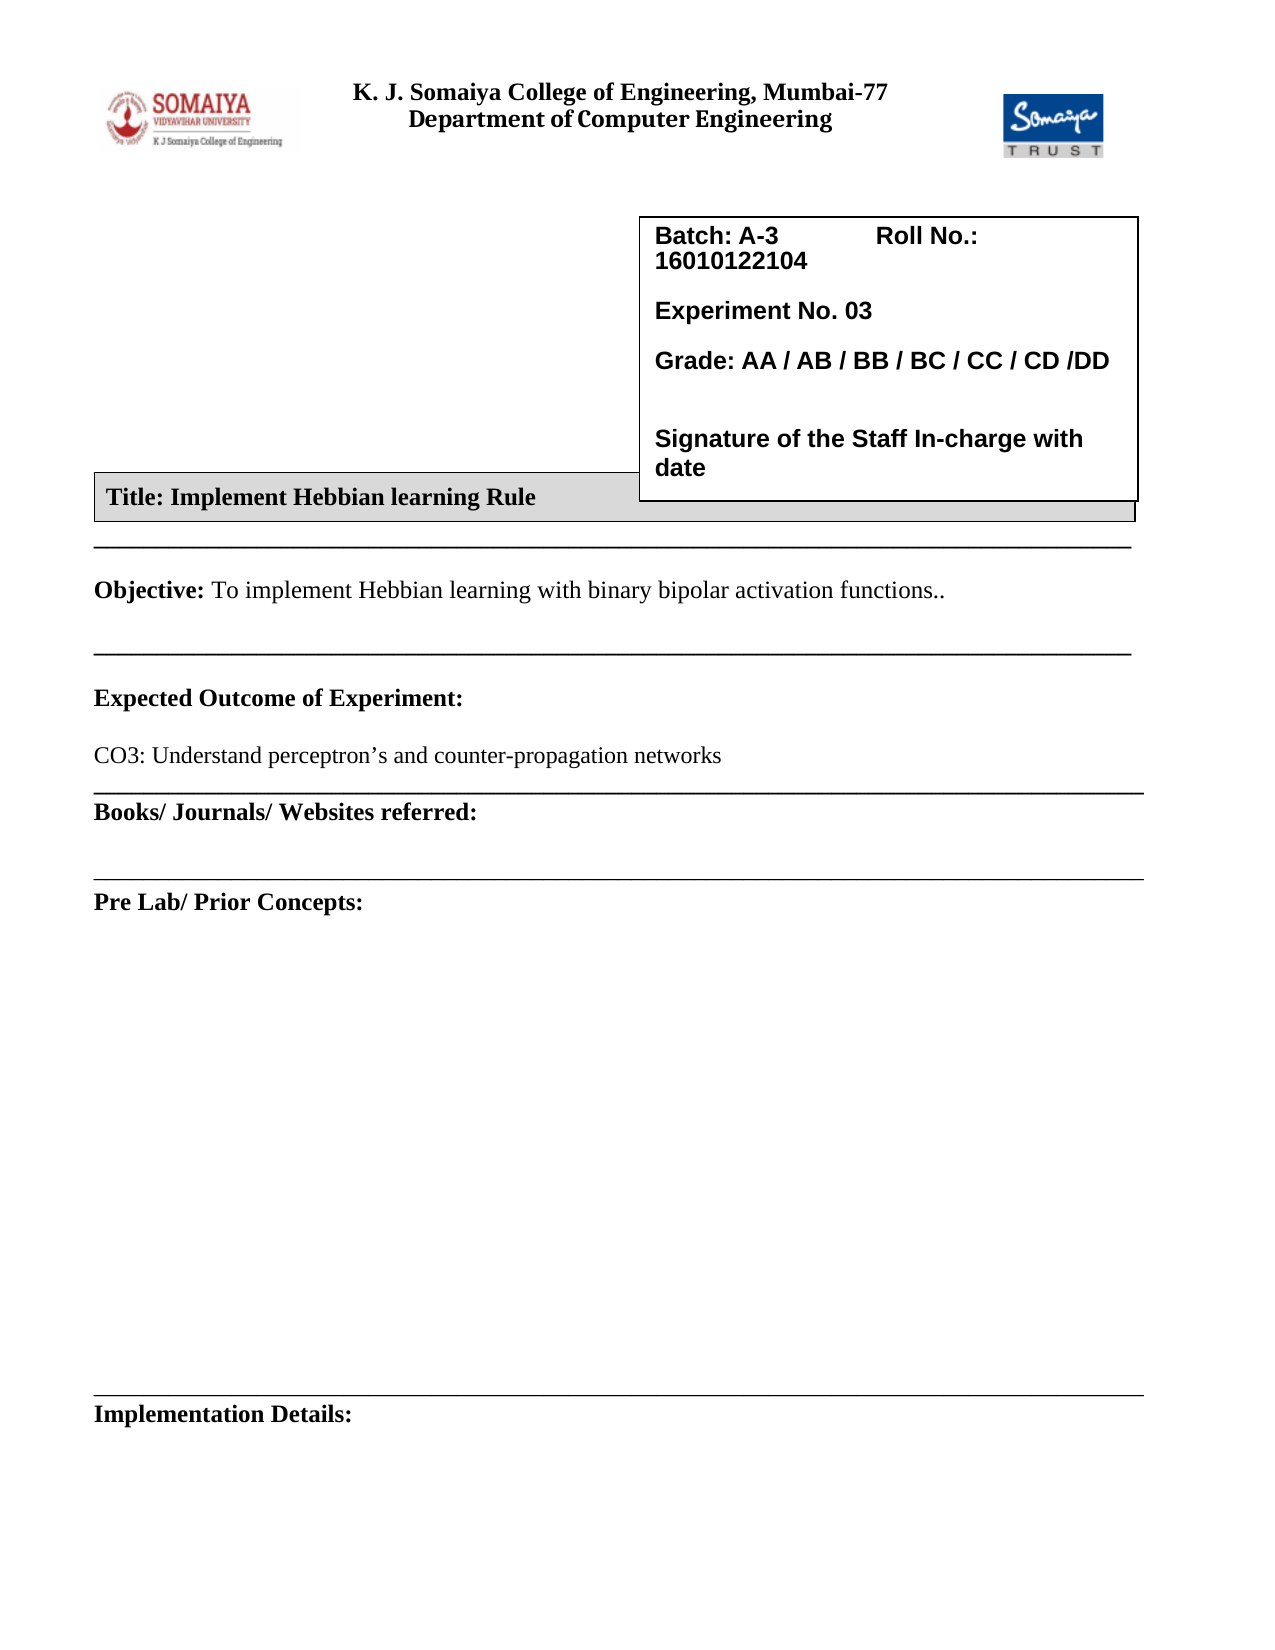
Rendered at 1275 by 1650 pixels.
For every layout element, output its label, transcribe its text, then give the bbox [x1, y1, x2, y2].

text ____________________________________________________________________________________ [94, 768, 1147, 797]
text Implementation Details: [94, 1399, 1147, 1428]
text ____________________________________________________________________________________ [94, 1371, 1147, 1399]
text ___________________________________________________________________________________ [94, 522, 1147, 550]
text Books/ Journals/ Websites referred: [94, 797, 1147, 826]
text ____________________________________________________________________________________ Pre Lab/ Prior Concepts: [94, 854, 1147, 916]
text ___________________________________________________________________________________ [94, 629, 1147, 658]
text Expected Outcome of Experiment: [94, 683, 1147, 712]
picture [99, 88, 302, 152]
picture [1003, 94, 1104, 158]
table_header Title: Implement Hebbian learning Rule [95, 473, 1134, 521]
text Objective: To implement Hebbian learning with binary bipolar activation functions.. [94, 575, 1147, 604]
text CO3: Understand perceptron’s and counter-propagation networks [94, 741, 1147, 768]
